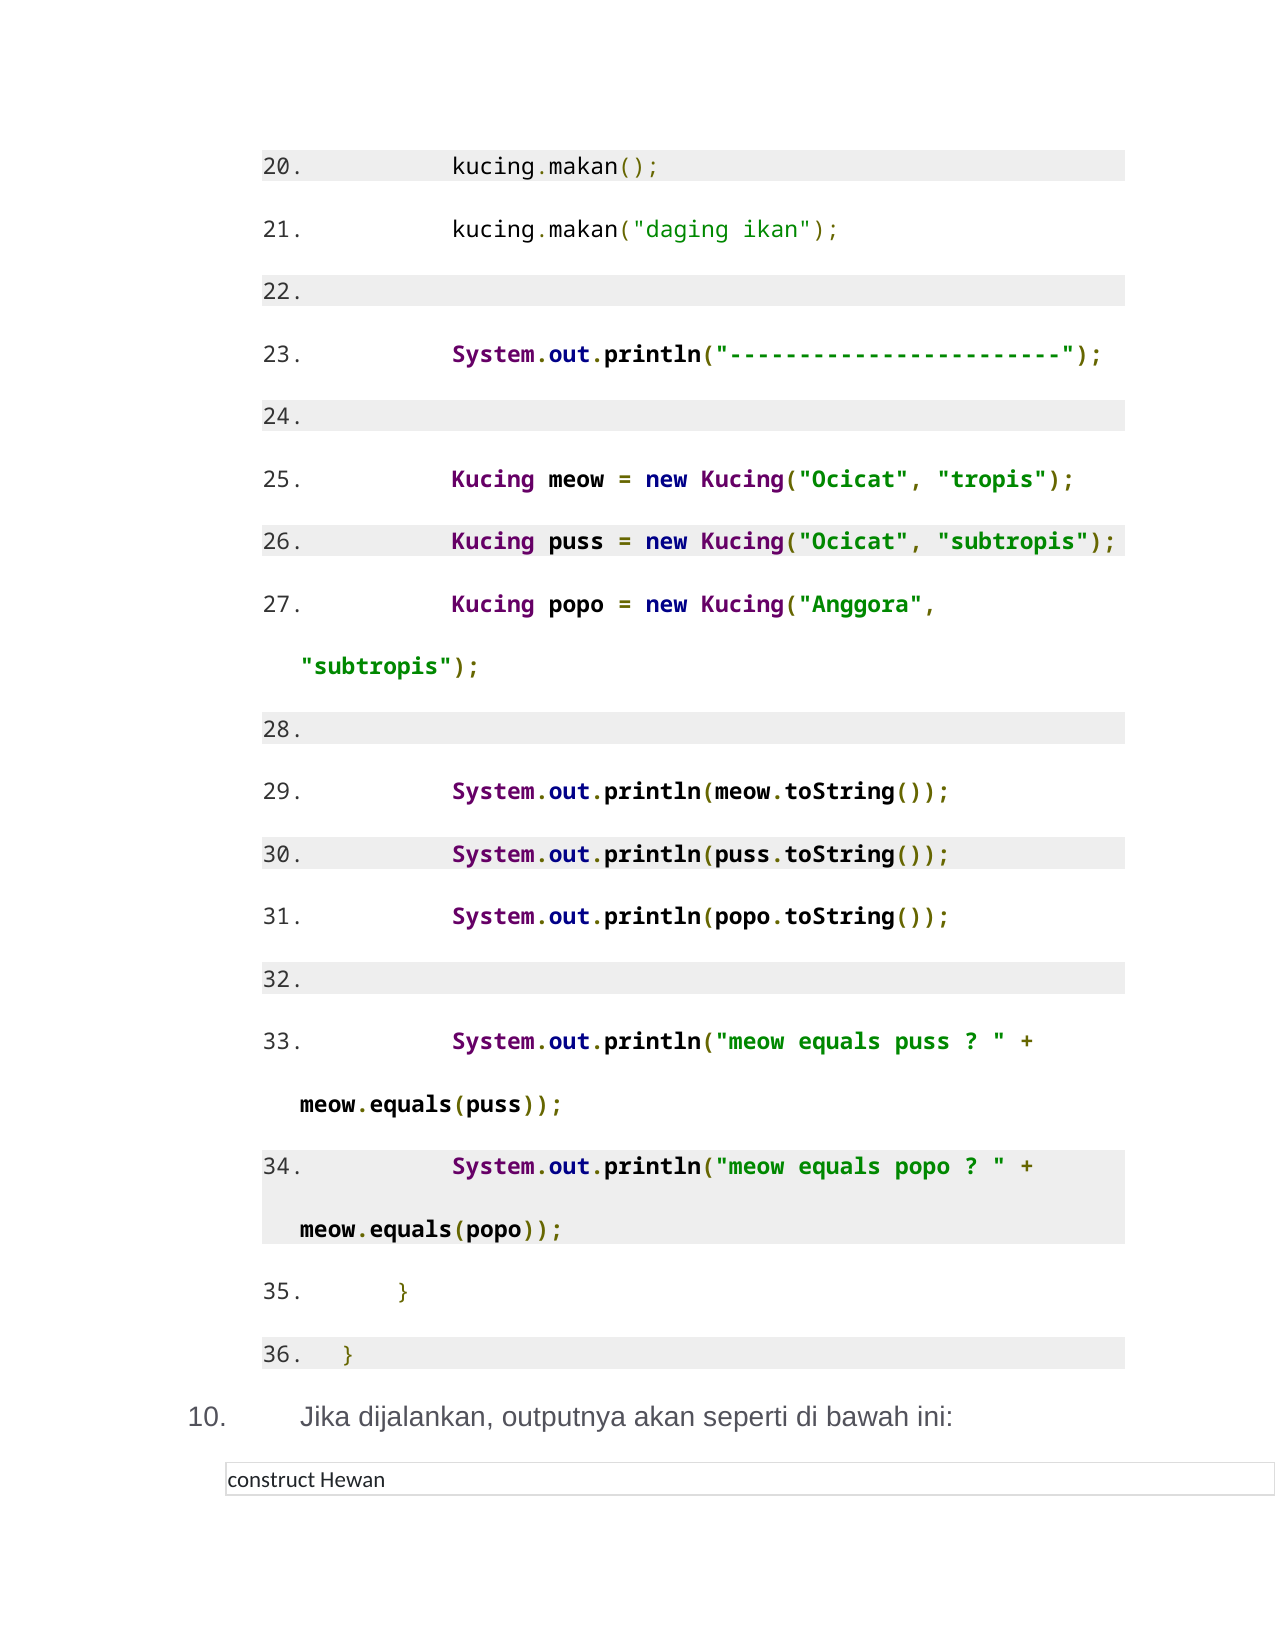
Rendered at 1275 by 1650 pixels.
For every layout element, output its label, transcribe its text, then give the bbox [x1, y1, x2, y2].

list } [262, 1275, 1125, 1306]
list kucing.makan("daging ikan"); [262, 212, 1125, 244]
list System.out.println("meow equals popo ? " + meow.equals(popo)); [262, 1150, 1125, 1244]
list kucing.makan(); [262, 150, 1125, 181]
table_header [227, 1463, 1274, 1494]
list Kucing meow = new Kucing("Ocicat", "tropis"); [262, 462, 1125, 494]
list System.out.println(popo.toString()); [262, 900, 1125, 931]
list Kucing popo = new Kucing("Anggora", "subtropis"); [262, 587, 1125, 681]
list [262, 337, 1125, 369]
list } [262, 1337, 1125, 1369]
list System.out.println(puss.toString()); [262, 837, 1125, 869]
list System.out.println(meow.toString()); [262, 775, 1125, 806]
list Jika dijalankan, outputnya akan seperti di bawah ini: [187, 1400, 1125, 1432]
list System.out.println("meow equals puss ? " + meow.equals(puss)); [262, 1025, 1125, 1119]
list Kucing puss = new Kucing("Ocicat", "subtropis"); [262, 525, 1125, 556]
